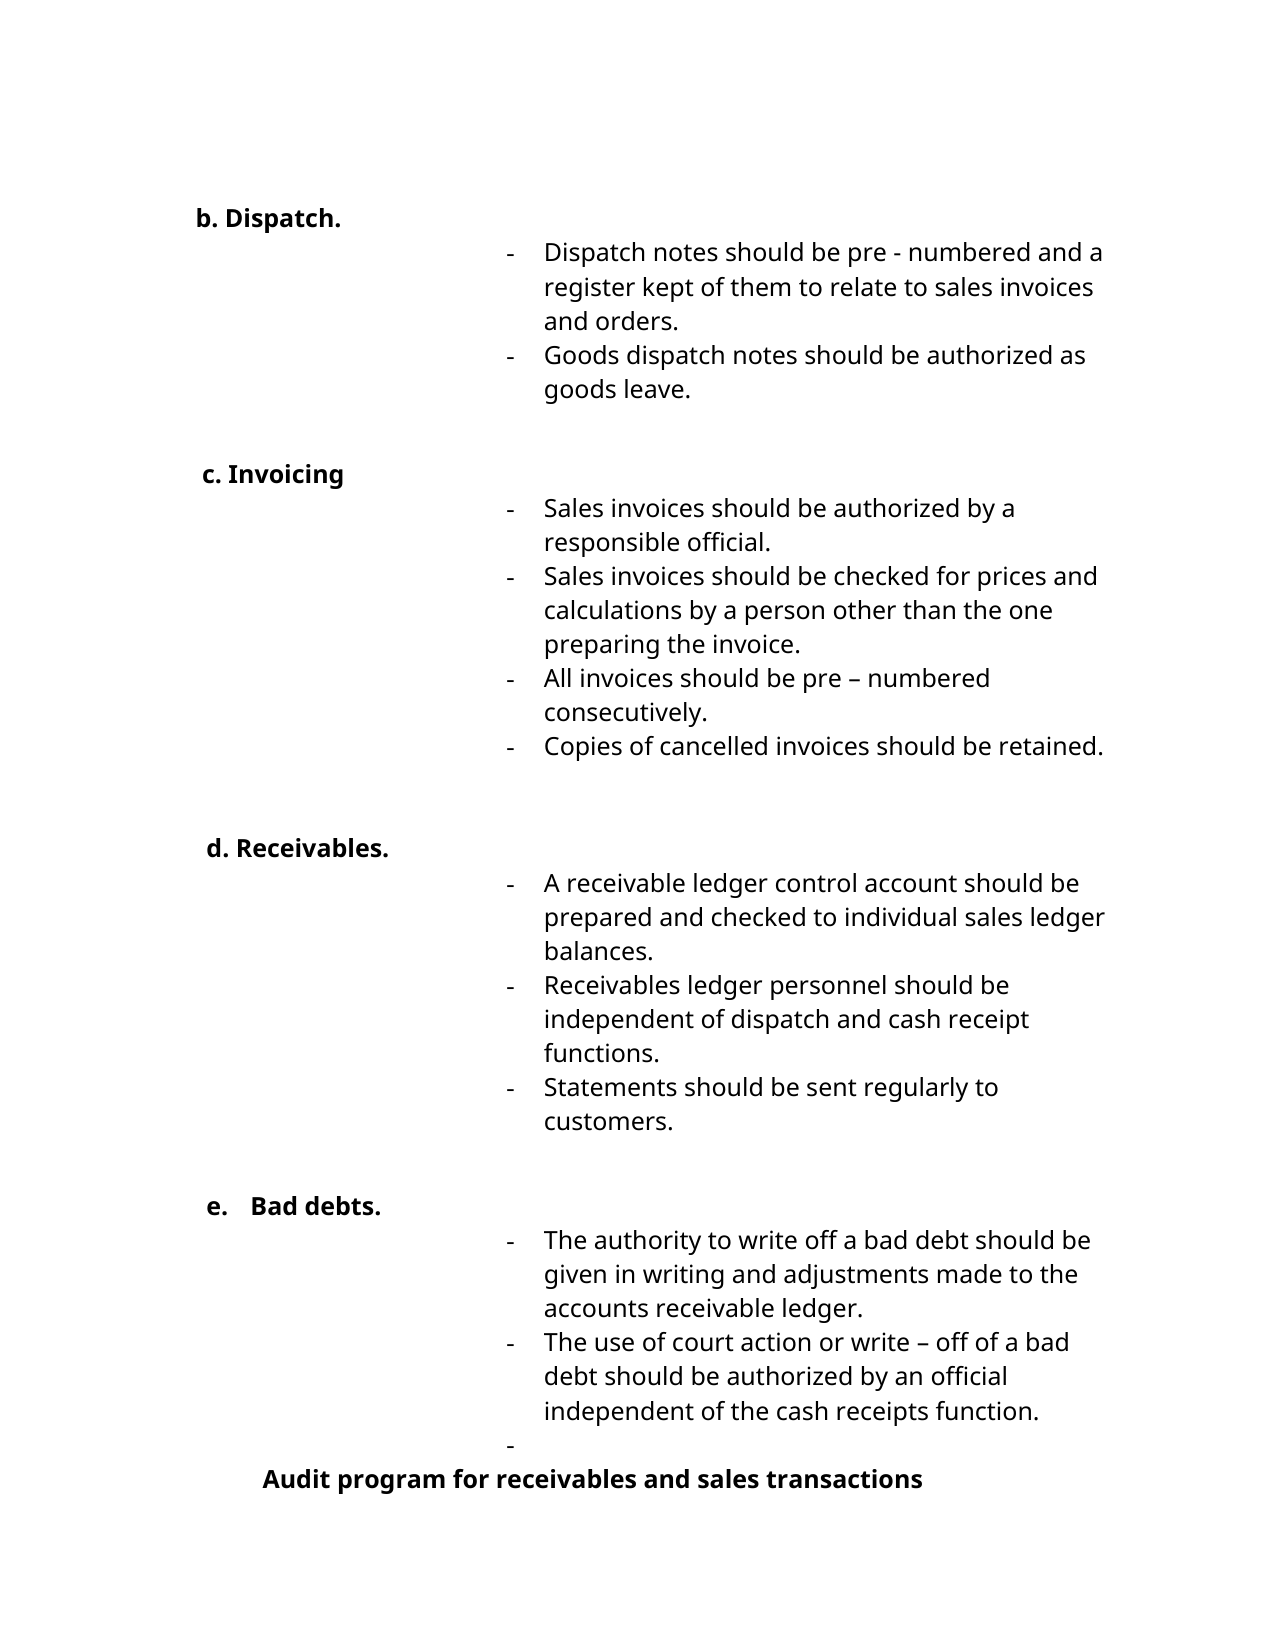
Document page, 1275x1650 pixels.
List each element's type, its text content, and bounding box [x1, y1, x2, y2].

text c. Invoicing [150, 456, 1125, 491]
list Bad debts. [206, 1189, 1125, 1223]
list Goods dispatch notes should be authorized as goods leave. [506, 337, 1125, 405]
list A receivable ledger control account should be prepared and checked to individual sales ledger balances. [506, 865, 1125, 967]
list Copies of cancelled invoices should be retained. [506, 729, 1125, 763]
list Receivables ledger personnel should be independent of dispatch and cash receipt functions. [506, 967, 1125, 1069]
list The authority to write off a bad debt should be given in writing and adjustments made to the accounts receivable ledger. [506, 1223, 1125, 1325]
list Statements should be sent regularly to customers. [506, 1069, 1125, 1138]
list Dispatch notes should be pre - numbered and a register kept of them to relate to sales invoices and orders. [506, 235, 1125, 337]
text d. Receivables. [206, 831, 1125, 865]
list All invoices should be pre – numbered consecutively. [506, 661, 1125, 729]
text Audit program for receivables and sales transactions [150, 1461, 1125, 1495]
list The use of court action or write – off of a bad debt should be authorized by an official independent of the cash receipts function. [506, 1325, 1125, 1427]
text b. Dispatch. [150, 201, 1125, 235]
list Sales invoices should be authorized by a responsible official. [506, 491, 1125, 559]
list Sales invoices should be checked for prices and calculations by a person other than the one preparing the invoice. [506, 559, 1125, 661]
